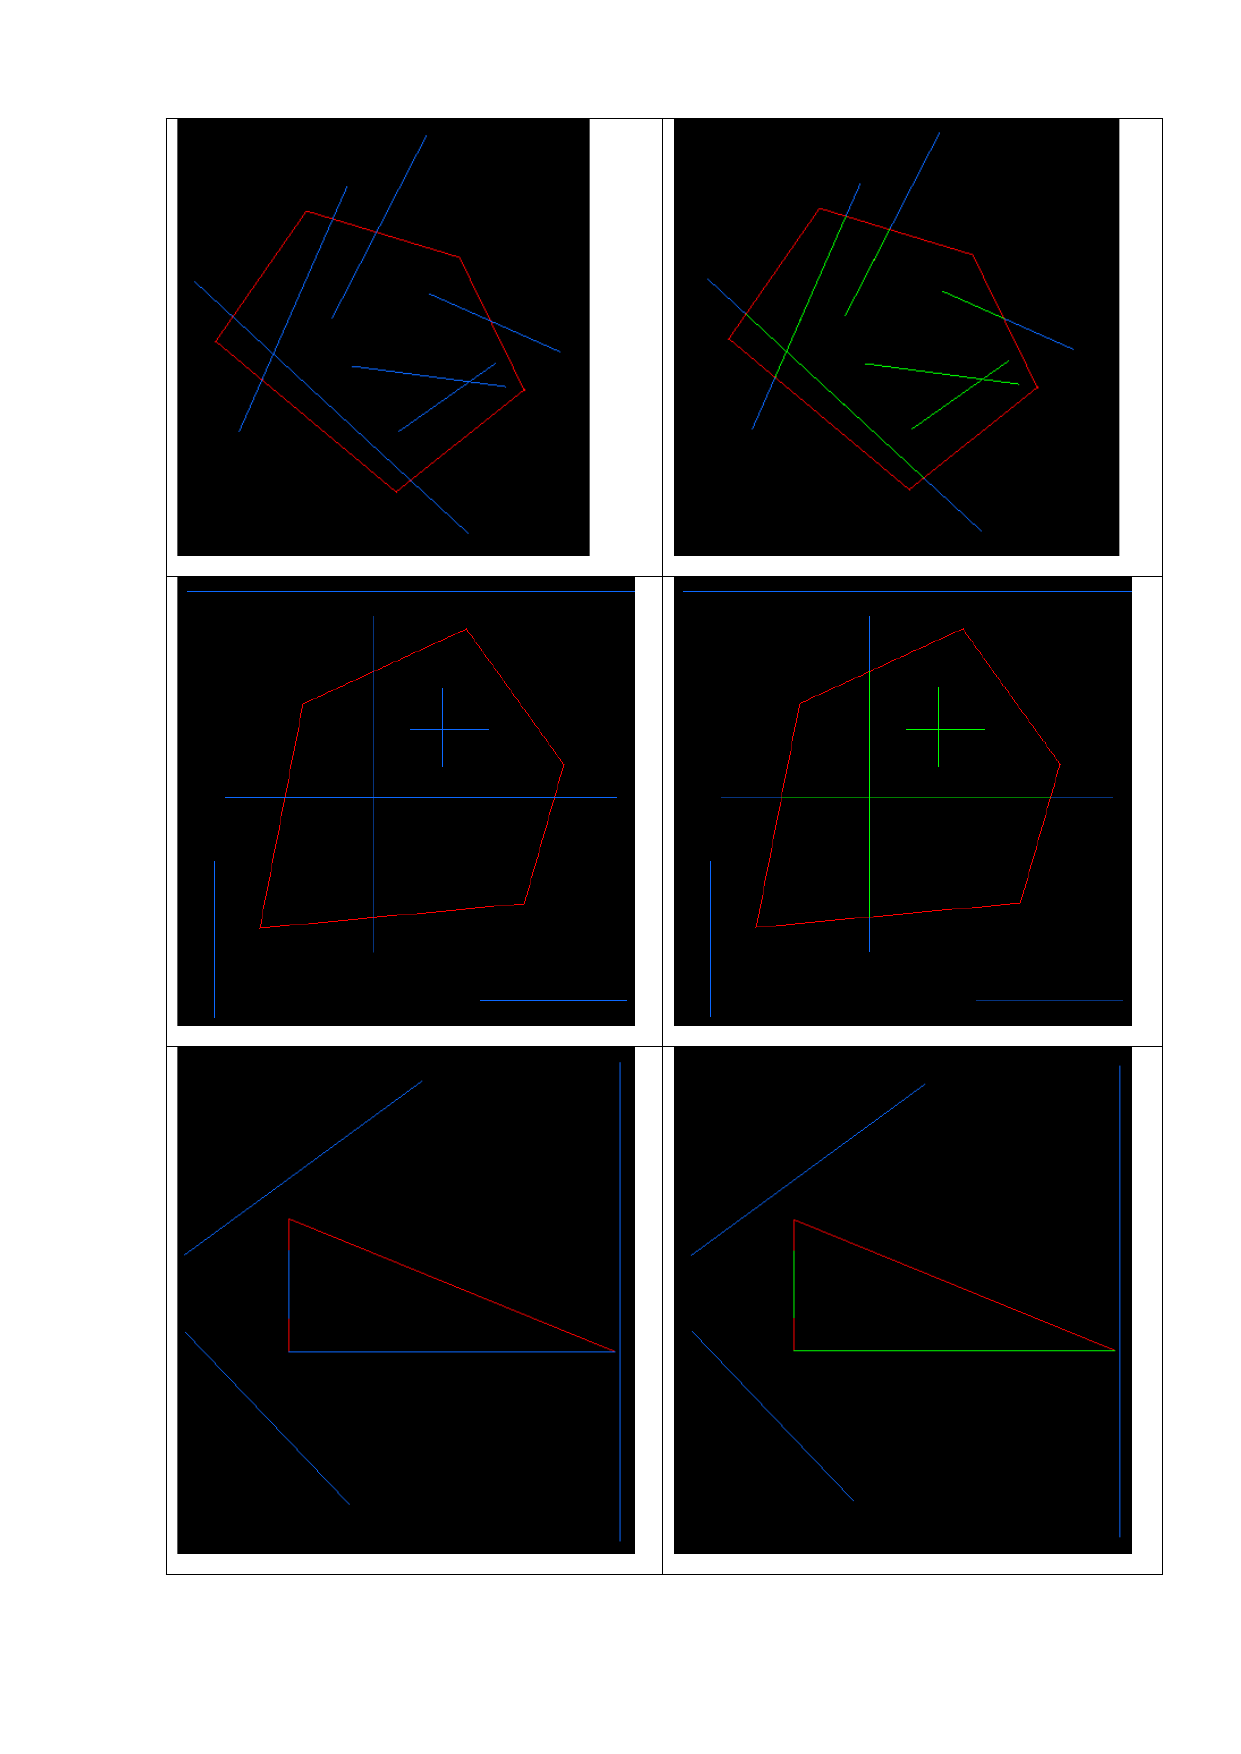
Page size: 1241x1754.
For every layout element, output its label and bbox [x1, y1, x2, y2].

table_cell [663, 1047, 1162, 1574]
table_cell [167, 577, 662, 1046]
picture [674, 1046, 1132, 1554]
table_cell [663, 577, 1162, 1046]
picture [177, 119, 590, 556]
table_cell [167, 1047, 662, 1574]
table_cell [663, 119, 1162, 576]
picture [177, 1046, 635, 1554]
picture [674, 119, 1120, 556]
picture [674, 576, 1132, 1026]
table_cell [167, 119, 662, 576]
picture [177, 576, 635, 1026]
